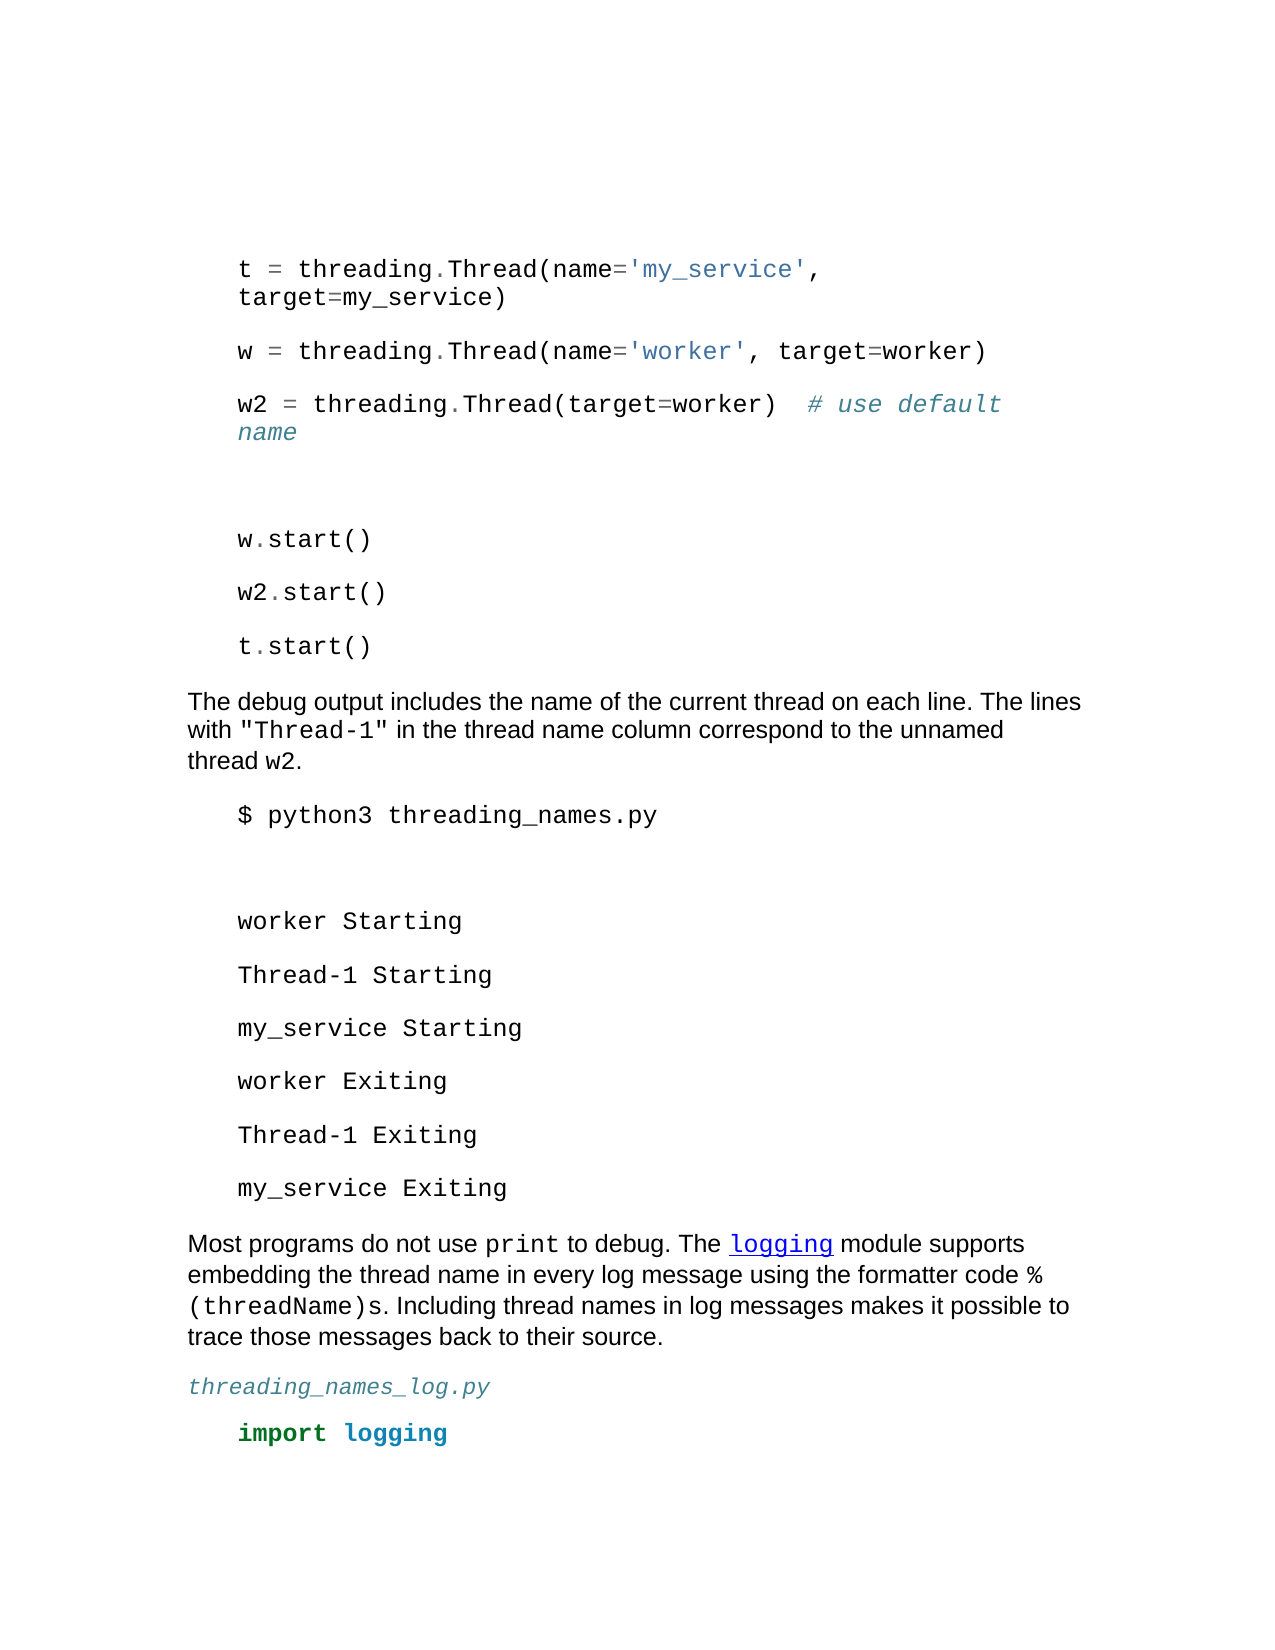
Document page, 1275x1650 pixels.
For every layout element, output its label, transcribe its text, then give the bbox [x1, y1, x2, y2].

text Most programs do not use print to debug. The logging module supports embedding the thread name in every log message using the formatter code %(threadName)s. Including thread names in log messages makes it possible to trace those messages back to their source. [187, 1229, 1087, 1351]
text worker Exiting [237, 1069, 1037, 1097]
text threading_names_log.py [187, 1376, 1087, 1401]
text w.start() [237, 527, 1037, 555]
text $ python3 threading_names.py [237, 802, 1037, 831]
text The debug output includes the name of the current thread on each line. The lines with "Thread-1" in the thread name column correspond to the unnamed thread w2. [187, 687, 1087, 777]
text my_service Starting [237, 1016, 1037, 1044]
text t = threading.Thread(name='my_service', target=my_service) [237, 257, 1037, 313]
text import logging [237, 1420, 1037, 1448]
text Thread-1 Starting [237, 962, 1037, 991]
text t.start() [237, 633, 1037, 662]
text w = threading.Thread(name='worker', target=worker) [237, 338, 1037, 367]
text w2.start() [237, 580, 1037, 608]
text worker Starting [237, 909, 1037, 937]
text my_service Exiting [237, 1176, 1037, 1204]
text w2 = threading.Thread(target=worker) # use default name [237, 392, 1037, 448]
text Thread-1 Exiting [237, 1122, 1037, 1151]
